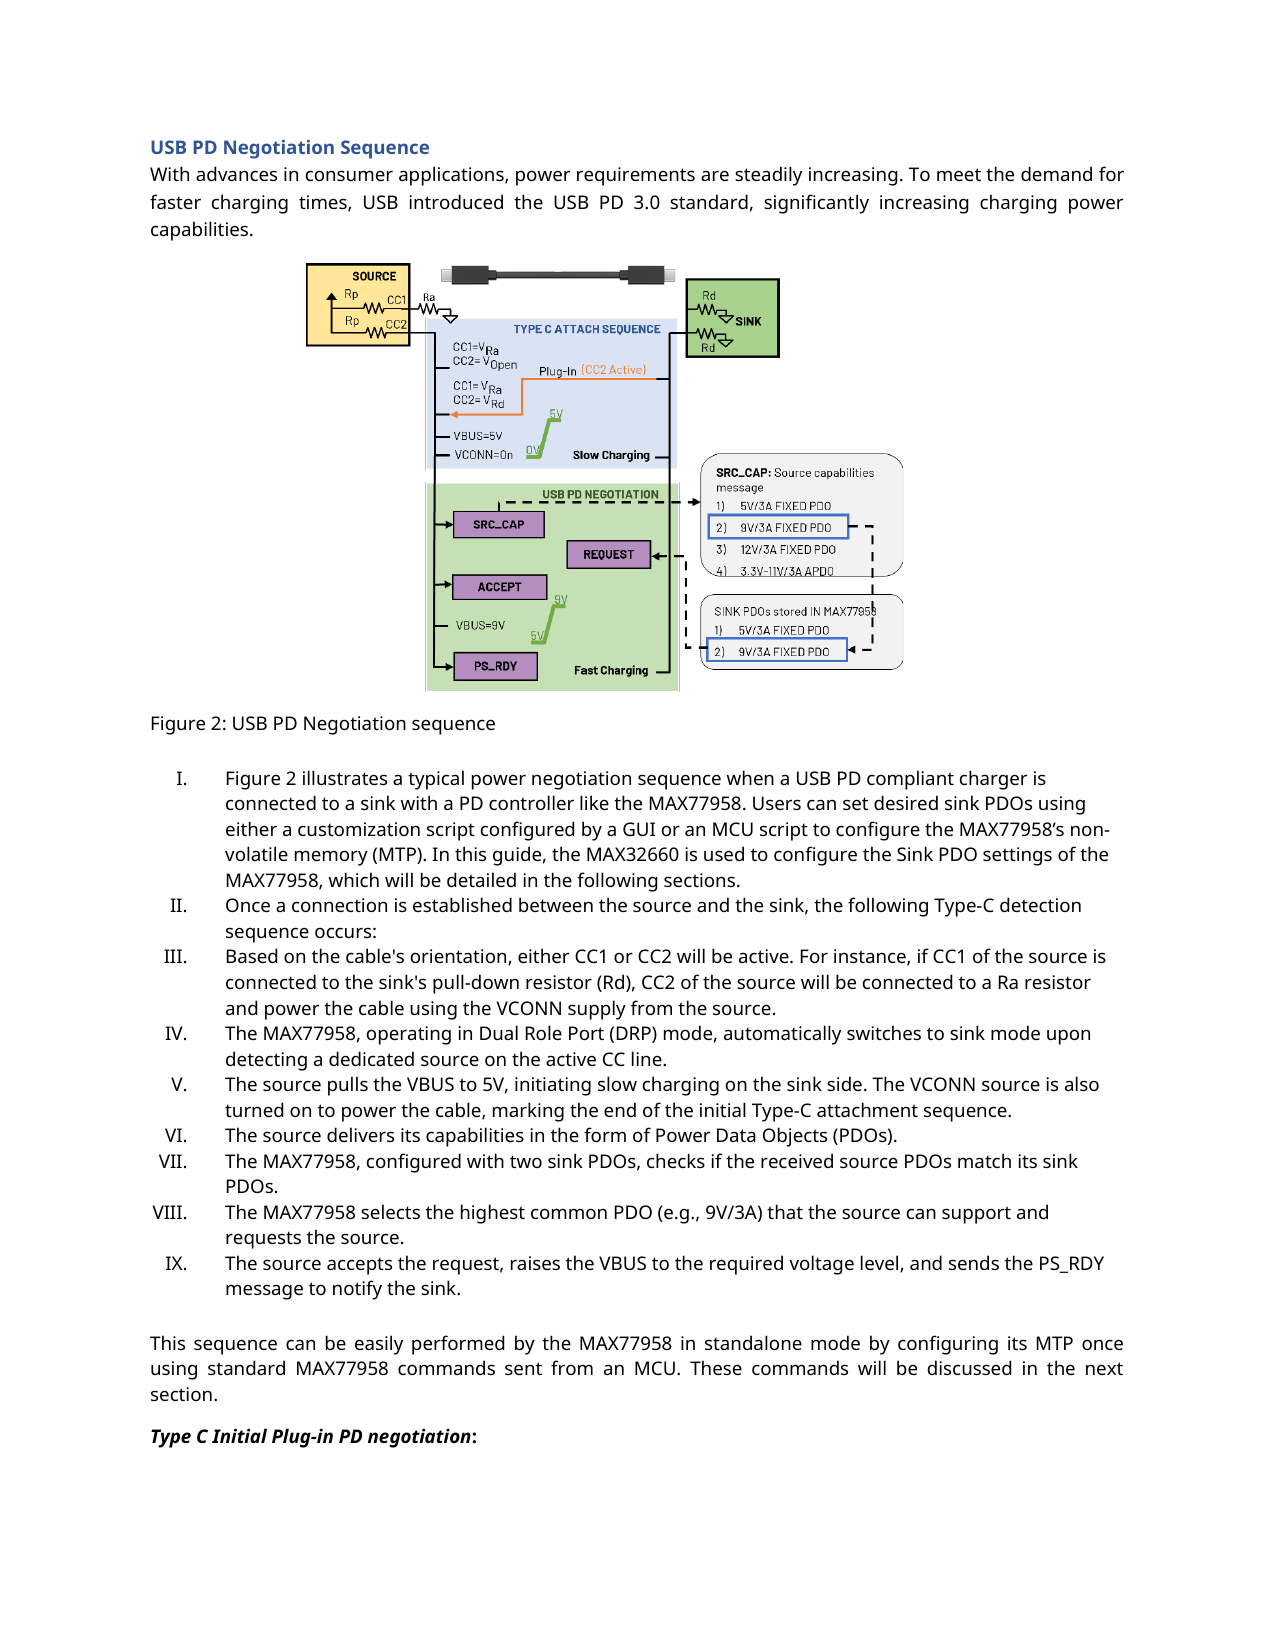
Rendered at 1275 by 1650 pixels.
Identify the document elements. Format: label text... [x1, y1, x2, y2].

list Based on the cable's orientation, either CC1 or CC2 will be active. For instance, if CC1 of the source is connected to the sink's pull-down resistor (Rd), CC2 of the source will be connected to a Ra resistor and power the cable using the VCONN supply from the source. [187, 944, 1125, 1020]
text With advances in consumer applications, power requirements are steadily increasing. To meet the demand for faster charging times, USB introduced the USB PD 3.0 standard, significantly increasing charging power capabilities. [150, 162, 1125, 242]
subtitle USB PD Negotiation Sequence [150, 134, 1125, 160]
picture [306, 263, 904, 692]
text This sequence can be easily performed by the MAX77958 in standalone mode by configuring its MTP once using standard MAX77958 commands sent from an MCU. These commands will be discussed in the next section. [150, 1330, 1125, 1407]
list Once a connection is established between the source and the sink, the following Type-C detection sequence occurs: [187, 893, 1125, 944]
list Figure 2 illustrates a typical power negotiation sequence when a USB PD compliant charger is connected to a sink with a PD controller like the MAX77958. Users can set desired sink PDOs using either a customization script configured by a GUI or an MCU script to configure the MAX77958’s non-volatile memory (MTP). In this guide, the MAX32660 is used to configure the Sink PDO settings of the MAX77958, which will be detailed in the following sections. [187, 765, 1125, 893]
list The MAX77958, configured with two sink PDOs, checks if the received source PDOs match its sink PDOs. [187, 1148, 1125, 1199]
text Type C Initial Plug-in PD negotiation: [150, 1423, 1125, 1449]
list The source accepts the request, raises the VBUS to the required voltage level, and sends the PS_RDY message to notify the sink. [187, 1250, 1125, 1301]
list The source delivers its capabilities in the form of Power Data Objects (PDOs). [187, 1122, 1125, 1148]
list The MAX77958, operating in Dual Role Port (DRP) mode, automatically switches to sink mode upon detecting a dedicated source on the active CC line. [187, 1020, 1125, 1071]
list The source pulls the VBUS to 5V, initiating slow charging on the sink side. The VCONN source is also turned on to power the cable, marking the end of the initial Type-C attachment sequence. [187, 1071, 1125, 1122]
list The MAX77958 selects the highest common PDO (e.g., 9V/3A) that the source can support and requests the source. [187, 1199, 1125, 1250]
